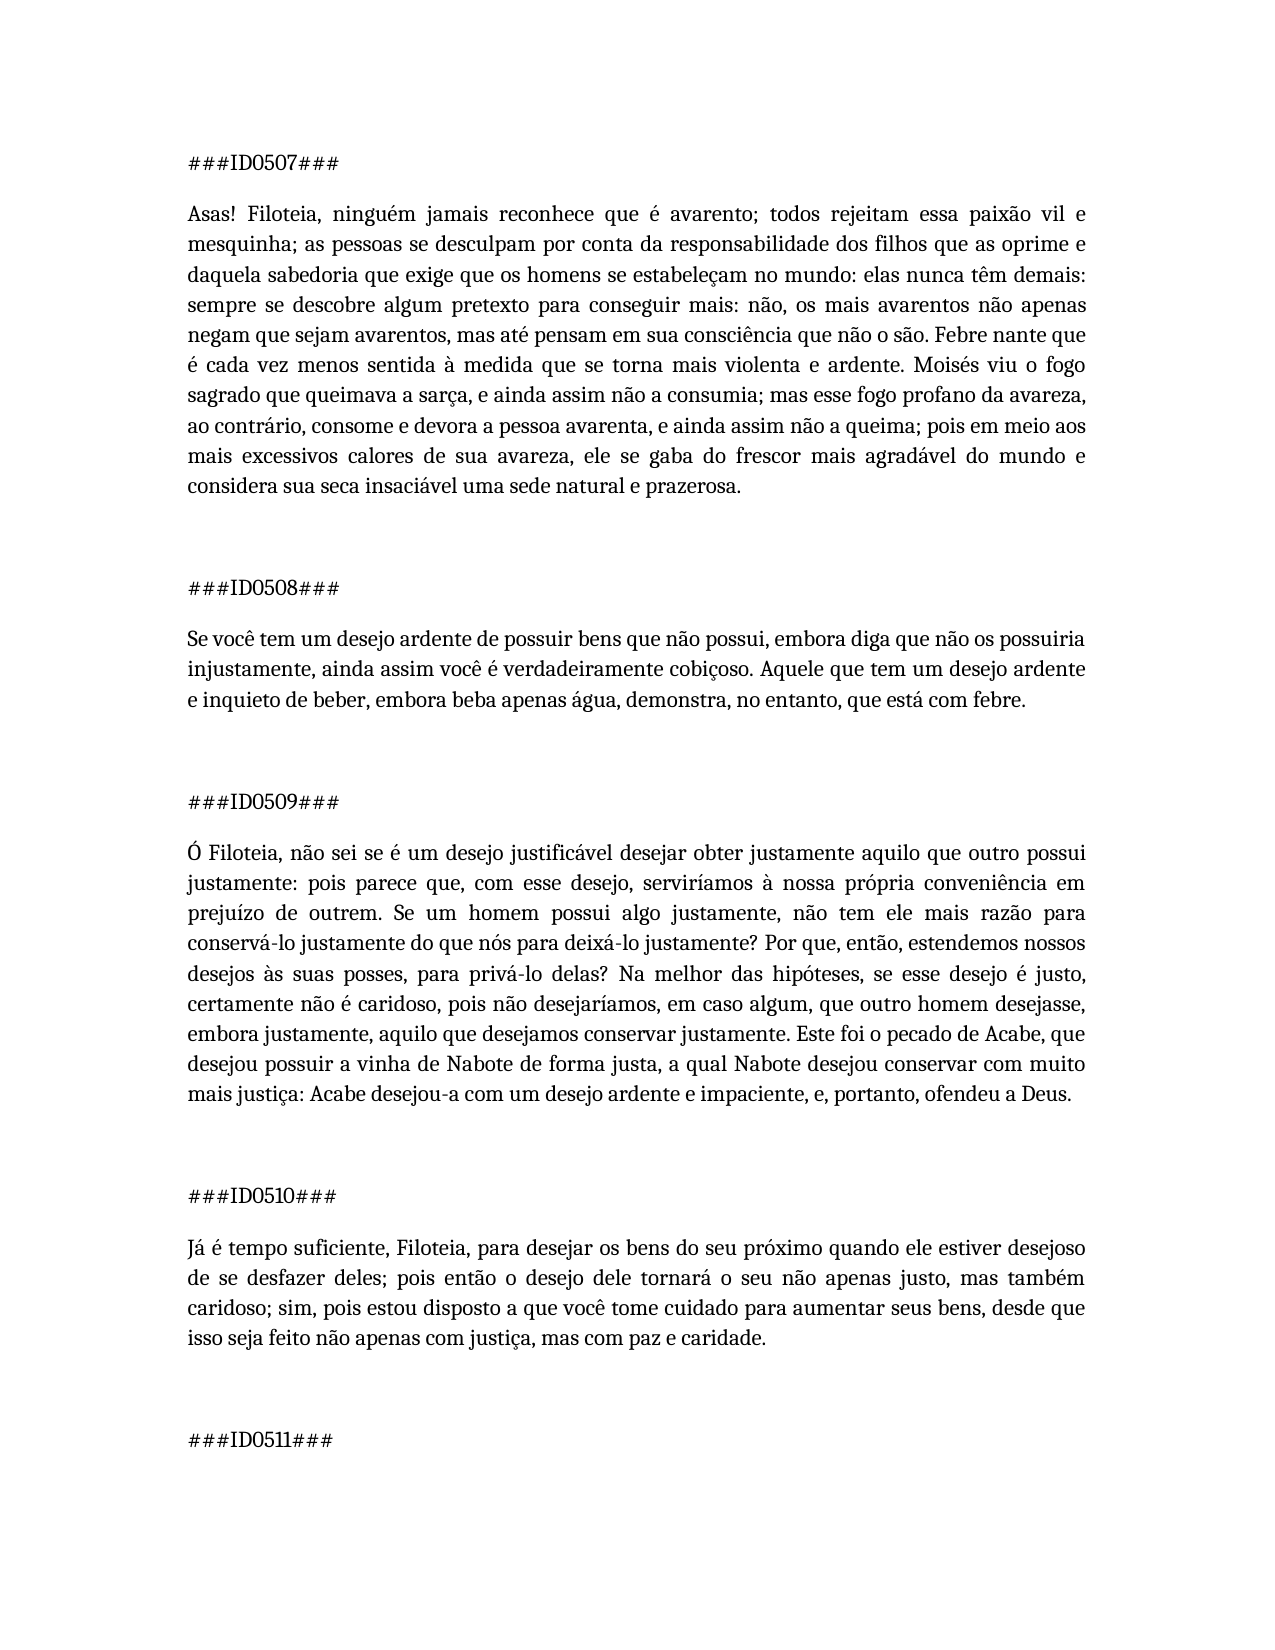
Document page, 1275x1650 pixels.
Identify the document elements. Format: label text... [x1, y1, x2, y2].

text ###ID0508### [187, 575, 1087, 601]
text ###ID0510### [187, 1183, 1087, 1210]
text Ó Filoteia, não sei se é um desejo justificável desejar obter justamente aquilo que outro possui justamente: pois parece que, com esse desejo, serviríamos à nossa própria conveniência em prejuízo de outrem. Se um homem possui algo justamente, não tem ele mais razão para conservá-lo justamente do que nós para deixá-lo justamente? Por que, então, estendemos nossos desejos às suas posses, para privá-lo delas? Na melhor das hipóteses, se esse desejo é justo, certamente não é caridoso, pois não desejaríamos, em caso algum, que outro homem desejasse, embora justamente, aquilo que desejamos conservar justamente. Este foi o pecado de Acabe, que desejou possuir a vinha de Nabote de forma justa, a qual Nabote desejou conservar com muito mais justiça: Acabe desejou-a com um desejo ardente e impaciente, e, portanto, ofendeu a Deus. [187, 839, 1087, 1108]
text ###ID0509### [187, 788, 1087, 815]
text Se você tem um desejo ardente de possuir bens que não possui, embora diga que não os possuiria injustamente, ainda assim você é verdadeiramente cobiçoso. Aquele que tem um desejo ardente e inquieto de beber, embora beba apenas água, demonstra, no entanto, que está com febre. [187, 626, 1087, 713]
text Asas! Filoteia, ninguém jamais reconhece que é avarento; todos rejeitam essa paixão vil e mesquinha; as pessoas se desculpam por conta da responsabilidade dos filhos que as oprime e daquela sabedoria que exige que os homens se estabeleçam no mundo: elas nunca têm demais: sempre se descobre algum pretexto para conseguir mais: não, os mais avarentos não apenas negam que sejam avarentos, mas até pensam em sua consciência que não o são. Febre nante que é cada vez menos sentida à medida que se torna mais violenta e ardente. Moisés viu o fogo sagrado que queimava a sarça, e ainda assim não a consumia; mas esse fogo profano da avareza, ao contrário, consome e devora a pessoa avarenta, e ainda assim não a queima; pois em meio aos mais excessivos calores de sua avareza, ele se gaba do frescor mais agradável do mundo e considera sua seca insaciável uma sede natural e prazerosa. [187, 201, 1087, 499]
text ###ID0511### [187, 1427, 1087, 1453]
text ###ID0507### [187, 150, 1087, 176]
text Já é tempo suficiente, Filoteia, para desejar os bens do seu próximo quando ele estiver desejoso de se desfazer deles; pois então o desejo dele tornará o seu não apenas justo, mas também caridoso; sim, pois estou disposto a que você tome cuidado para aumentar seus bens, desde que isso seja feito não apenas com justiça, mas com paz e caridade. [187, 1234, 1087, 1351]
